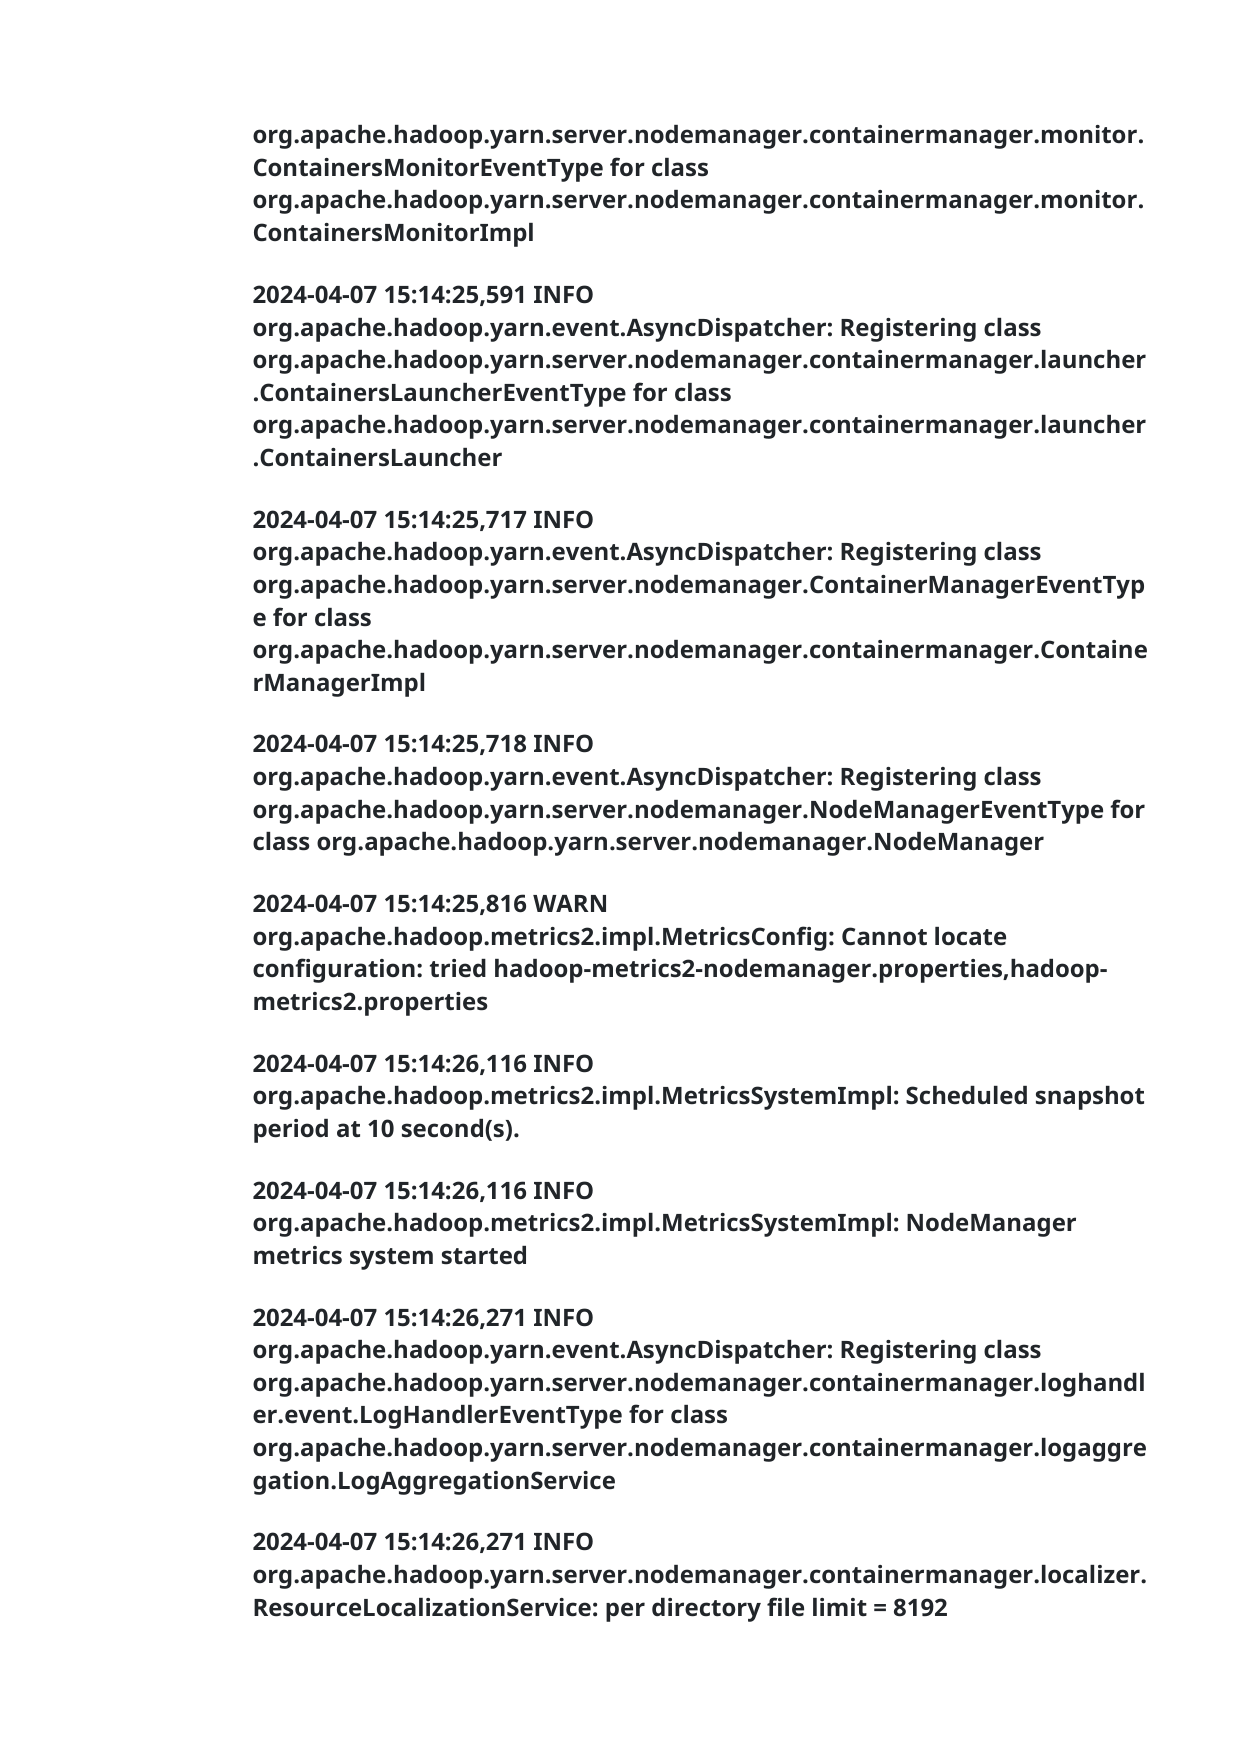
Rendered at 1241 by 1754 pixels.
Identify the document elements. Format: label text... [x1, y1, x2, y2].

text 2024-04-07 15:14:26,271 INFO org.apache.hadoop.yarn.event.AsyncDispatcher: Registering class org.apache.hadoop.yarn.server.nodemanager.containermanager.loghandler.event.LogHandlerEventType for class org.apache.hadoop.yarn.server.nodemanager.containermanager.logaggregation.LogAggregationService [252, 1300, 1152, 1496]
text 2024-04-07 15:14:25,717 INFO org.apache.hadoop.yarn.event.AsyncDispatcher: Registering class org.apache.hadoop.yarn.server.nodemanager.ContainerManagerEventType for class org.apache.hadoop.yarn.server.nodemanager.containermanager.ContainerManagerImpl [252, 502, 1152, 698]
text 2024-04-07 15:14:25,816 WARN org.apache.hadoop.metrics2.impl.MetricsConfig: Cannot locate configuration: tried hadoop-metrics2-nodemanager.properties,hadoop-metrics2.properties [252, 887, 1152, 1017]
text 2024-04-07 15:14:25,591 INFO org.apache.hadoop.yarn.event.AsyncDispatcher: Registering class org.apache.hadoop.yarn.server.nodemanager.containermanager.launcher.ContainersLauncherEventType for class org.apache.hadoop.yarn.server.nodemanager.containermanager.launcher.ContainersLauncher [252, 278, 1152, 473]
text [252, 118, 1152, 248]
text 2024-04-07 15:14:26,271 INFO org.apache.hadoop.yarn.server.nodemanager.containermanager.localizer.ResourceLocalizationService: per directory file limit = 8192 [252, 1525, 1152, 1623]
text 2024-04-07 15:14:25,718 INFO org.apache.hadoop.yarn.event.AsyncDispatcher: Registering class org.apache.hadoop.yarn.server.nodemanager.NodeManagerEventType for class org.apache.hadoop.yarn.server.nodemanager.NodeManager [252, 727, 1152, 858]
text 2024-04-07 15:14:26,116 INFO org.apache.hadoop.metrics2.impl.MetricsSystemImpl: Scheduled snapshot period at 10 second(s). [252, 1046, 1152, 1144]
text 2024-04-07 15:14:26,116 INFO org.apache.hadoop.metrics2.impl.MetricsSystemImpl: NodeManager metrics system started [252, 1173, 1152, 1271]
